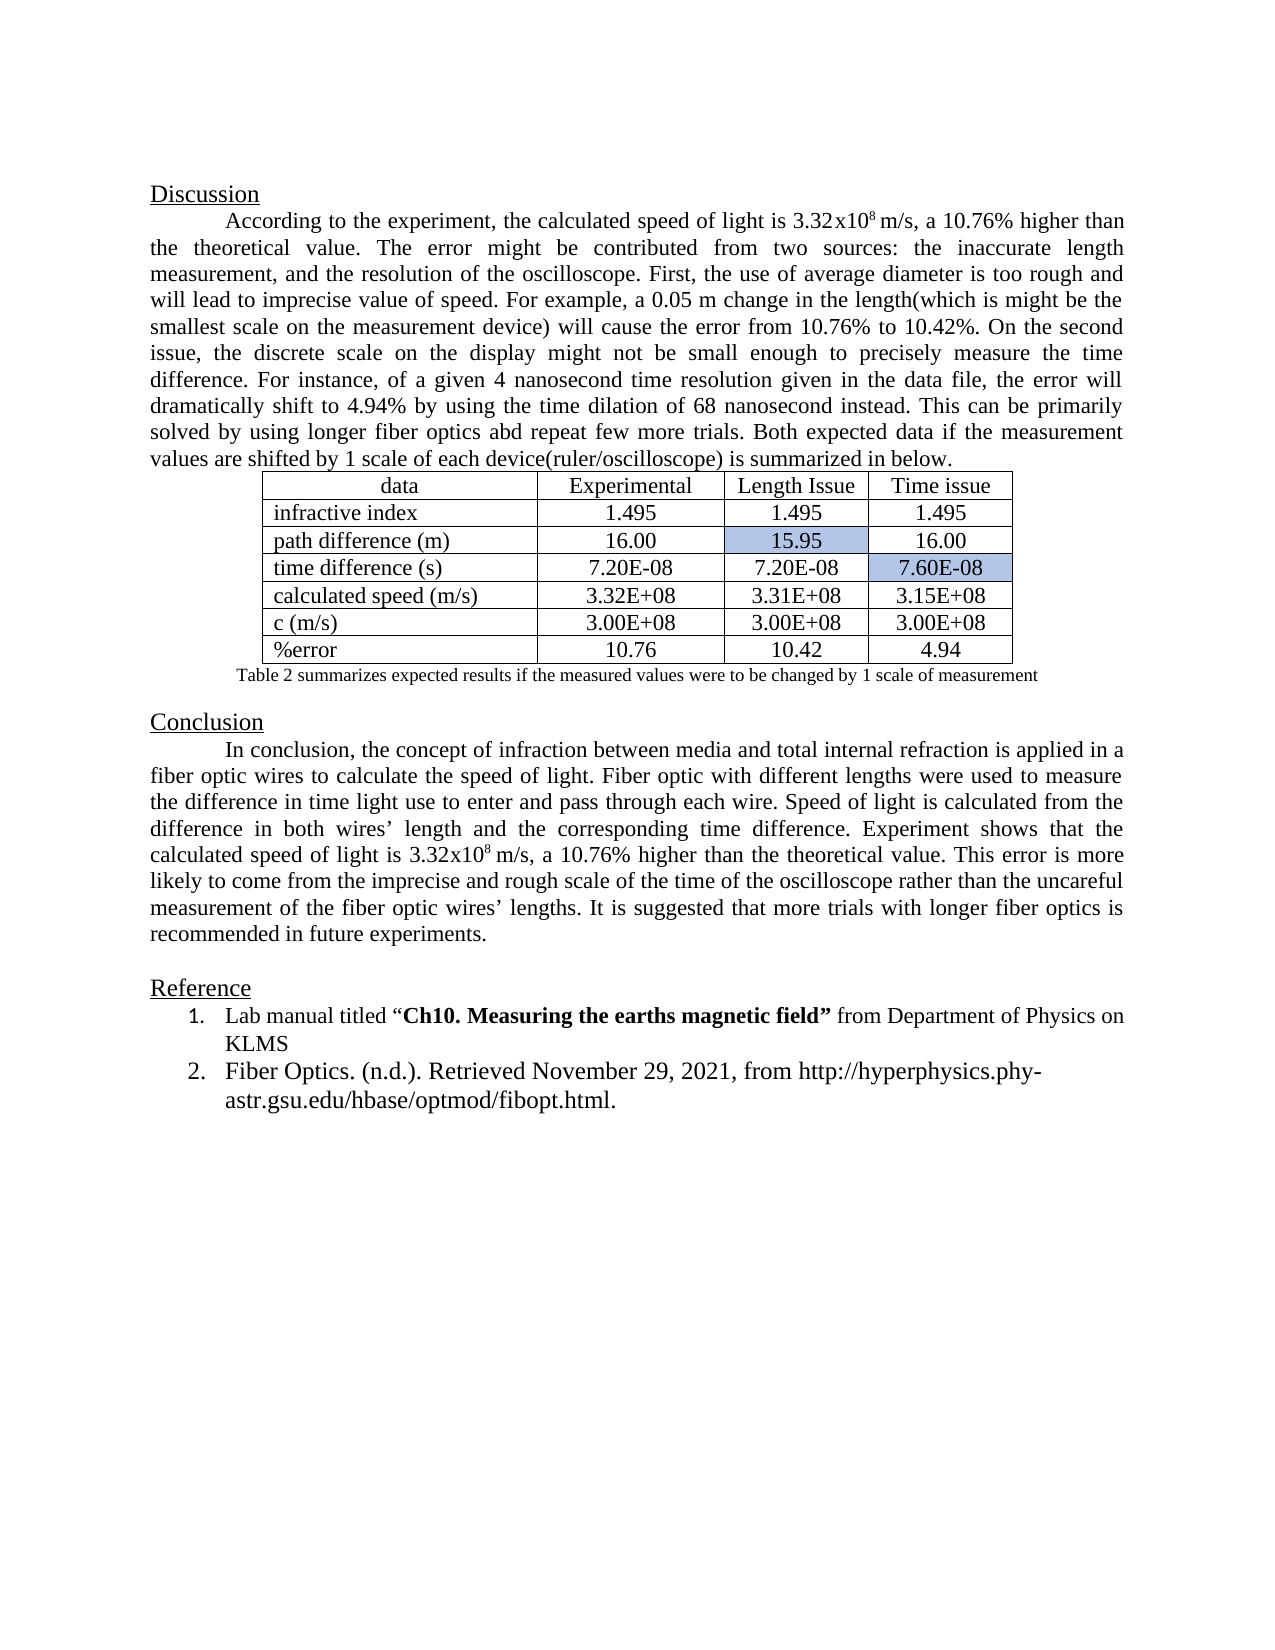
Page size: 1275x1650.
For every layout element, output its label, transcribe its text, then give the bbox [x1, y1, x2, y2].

table_cell path difference (m) [263, 527, 537, 553]
table_cell 3.31E+08 [725, 582, 868, 608]
table_cell infractive index [263, 500, 537, 526]
table_header Time issue [869, 472, 1012, 498]
text In conclusion, the concept of infraction between media and total internal refraction is applied in a fiber optic wires to calculate the speed of light. Fiber optic with different lengths were used to measure the difference in time light use to enter and pass through each wire. Speed of light is calculated from the difference in both wires’ length and the corresponding time difference. Experiment shows that the calculated speed of light is 3.32x108 m/s, a 10.76% higher than the theoretical value. This error is more likely to come from the imprecise and rough scale of the time of the oscilloscope rather than the uncareful measurement of the fiber optic wires’ lengths. It is suggested that more trials with longer fiber optics is recommended in future experiments. [150, 736, 1125, 947]
table_cell 7.60E-08 [869, 554, 1012, 581]
table_cell c (m/s) [263, 609, 537, 635]
table_cell 3.00E+08 [725, 609, 868, 635]
table_cell time difference (s) [263, 554, 537, 581]
table_cell 10.76 [538, 636, 724, 663]
table_cell 16.00 [869, 527, 1012, 553]
table_cell 1.495 [725, 500, 868, 526]
table_cell 3.00E+08 [538, 609, 724, 635]
table_cell 10.42 [725, 636, 868, 663]
table_cell 3.15E+08 [869, 582, 1012, 608]
table_cell 3.00E+08 [869, 609, 1012, 635]
text Discussion [150, 179, 1125, 207]
table_cell 1.495 [538, 500, 724, 526]
table_cell 16.00 [538, 527, 724, 553]
table_cell 7.20E-08 [725, 554, 868, 581]
table_cell 15.95 [725, 527, 868, 553]
table_header Length Issue [725, 472, 868, 498]
table_header Experimental [538, 472, 724, 498]
text According to the experiment, the calculated speed of light is 3.32x108 m/s, a 10.76% higher than the theoretical value. The error might be contributed from two sources: the inaccurate length measurement, and the resolution of the oscilloscope. First, the use of average diameter is too rough and will lead to imprecise value of speed. For example, a 0.05 m change in the length(which is might be the smallest scale on the measurement device) will cause the error from 10.76% to 10.42%. On the second issue, the discrete scale on the display might not be small enough to precisely measure the time difference. For instance, of a given 4 nanosecond time resolution given in the data file, the error will dramatically shift to 4.94% by using the time dilation of 68 nanosecond instead. This can be primarily solved by using longer fiber optics abd repeat few more trials. Both expected data if the measurement values are shifted by 1 scale of each device(ruler/oscilloscope) is summarized in below. [150, 207, 1125, 471]
table_cell calculated speed (m/s) [263, 582, 537, 608]
text Conclusion [150, 707, 1125, 736]
text Table 2 summarizes expected results if the measured values were to be changed by 1 scale of measurement [150, 664, 1125, 685]
table_cell %error [263, 636, 537, 663]
table_header data [263, 472, 537, 498]
text Reference [150, 973, 1125, 1002]
table_cell 4.94 [869, 636, 1012, 663]
list Lab manual titled “Ch10. Measuring the earths magnetic field” from Department of Physics on KLMS [187, 1002, 1125, 1056]
table_cell 1.495 [869, 500, 1012, 526]
table_cell 7.20E-08 [538, 554, 724, 581]
table_cell 3.32E+08 [538, 582, 724, 608]
list Fiber Optics. (n.d.). Retrieved November 29, 2021, from http://hyperphysics.phy-astr.gsu.edu/hbase/optmod/fibopt.html. [187, 1056, 1125, 1113]
